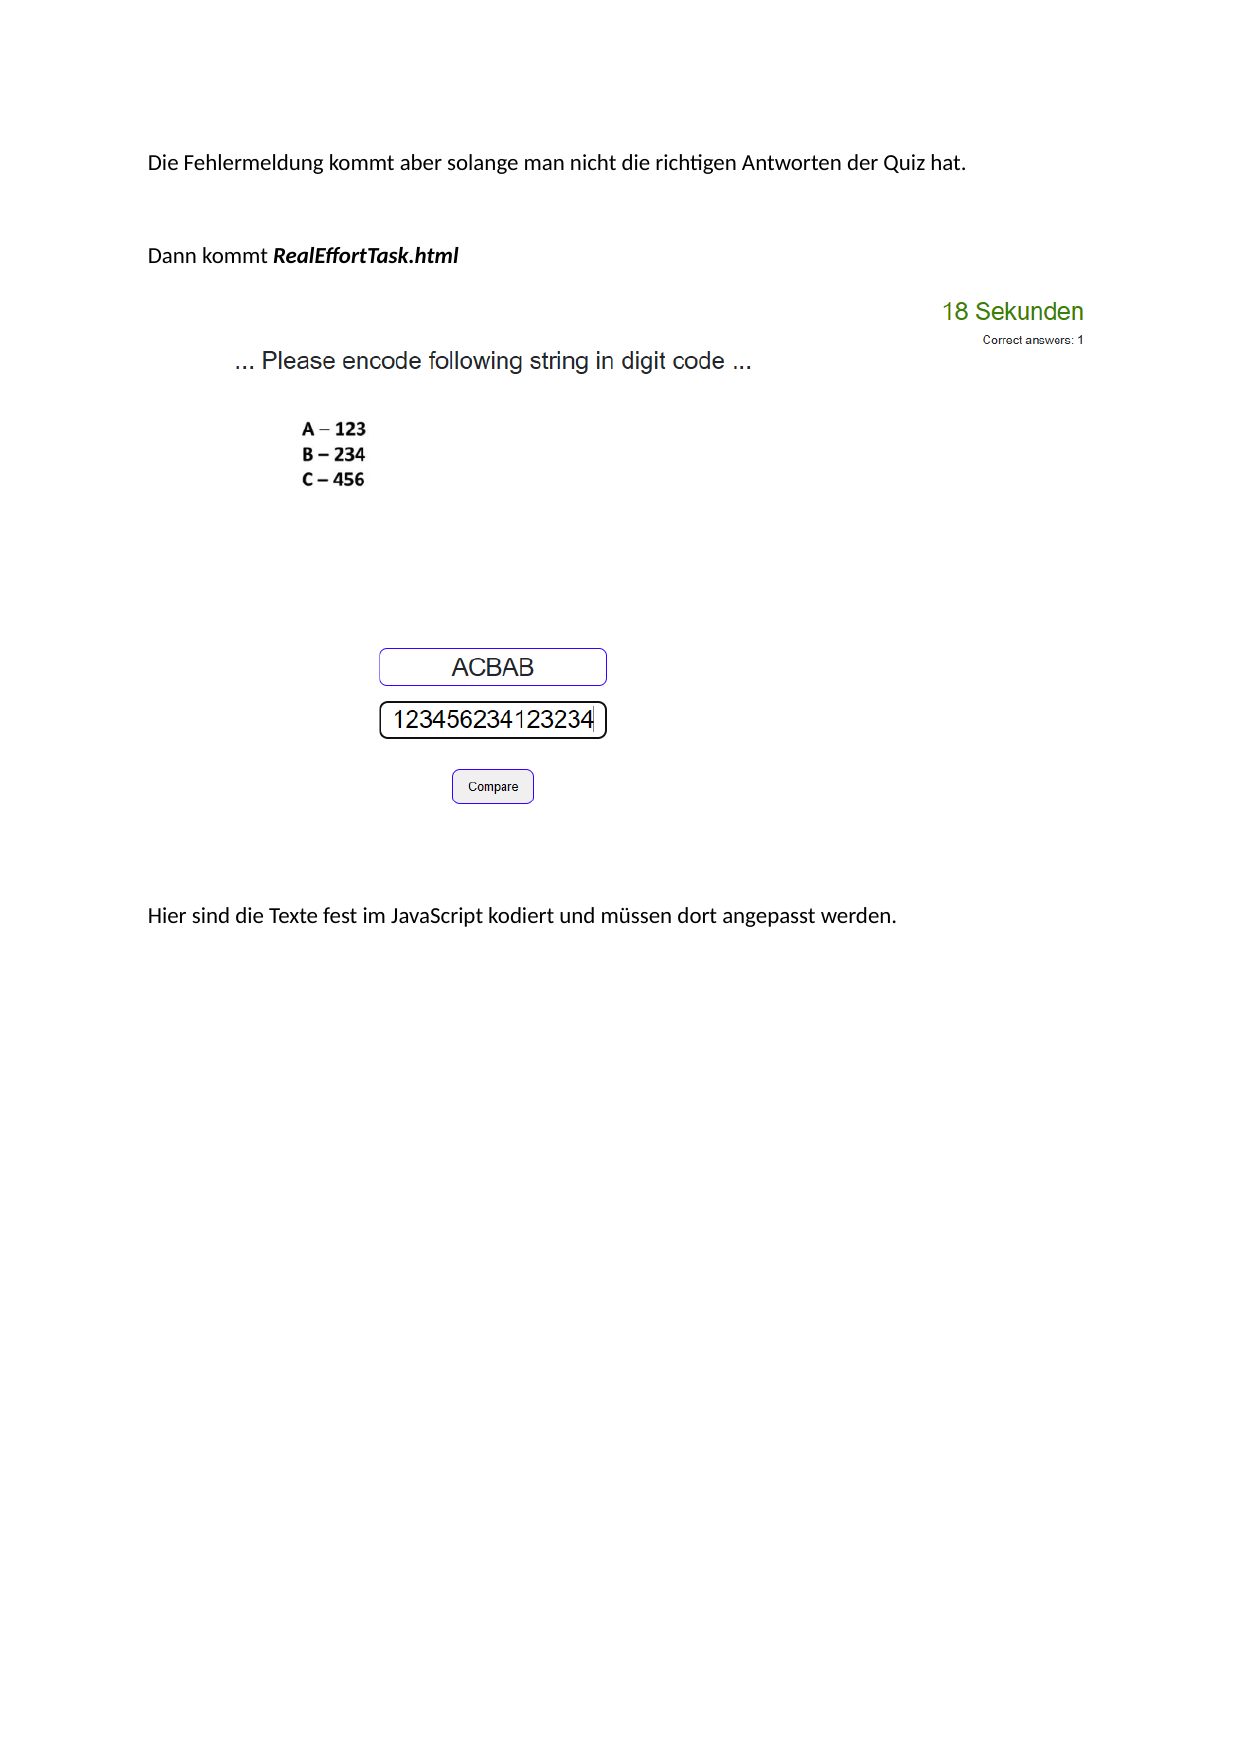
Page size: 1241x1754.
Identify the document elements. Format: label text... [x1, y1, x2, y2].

picture [147, 288, 1093, 836]
text Die Fehlermeldung kommt aber solange man nicht die richtigen Antworten der Quiz hat. [148, 148, 1093, 176]
text Hier sind die Texte fest im JavaScript kodiert und müssen dort angepasst werden. [148, 902, 1093, 930]
text Dann kommt RealEffortTask.html [148, 241, 1093, 269]
